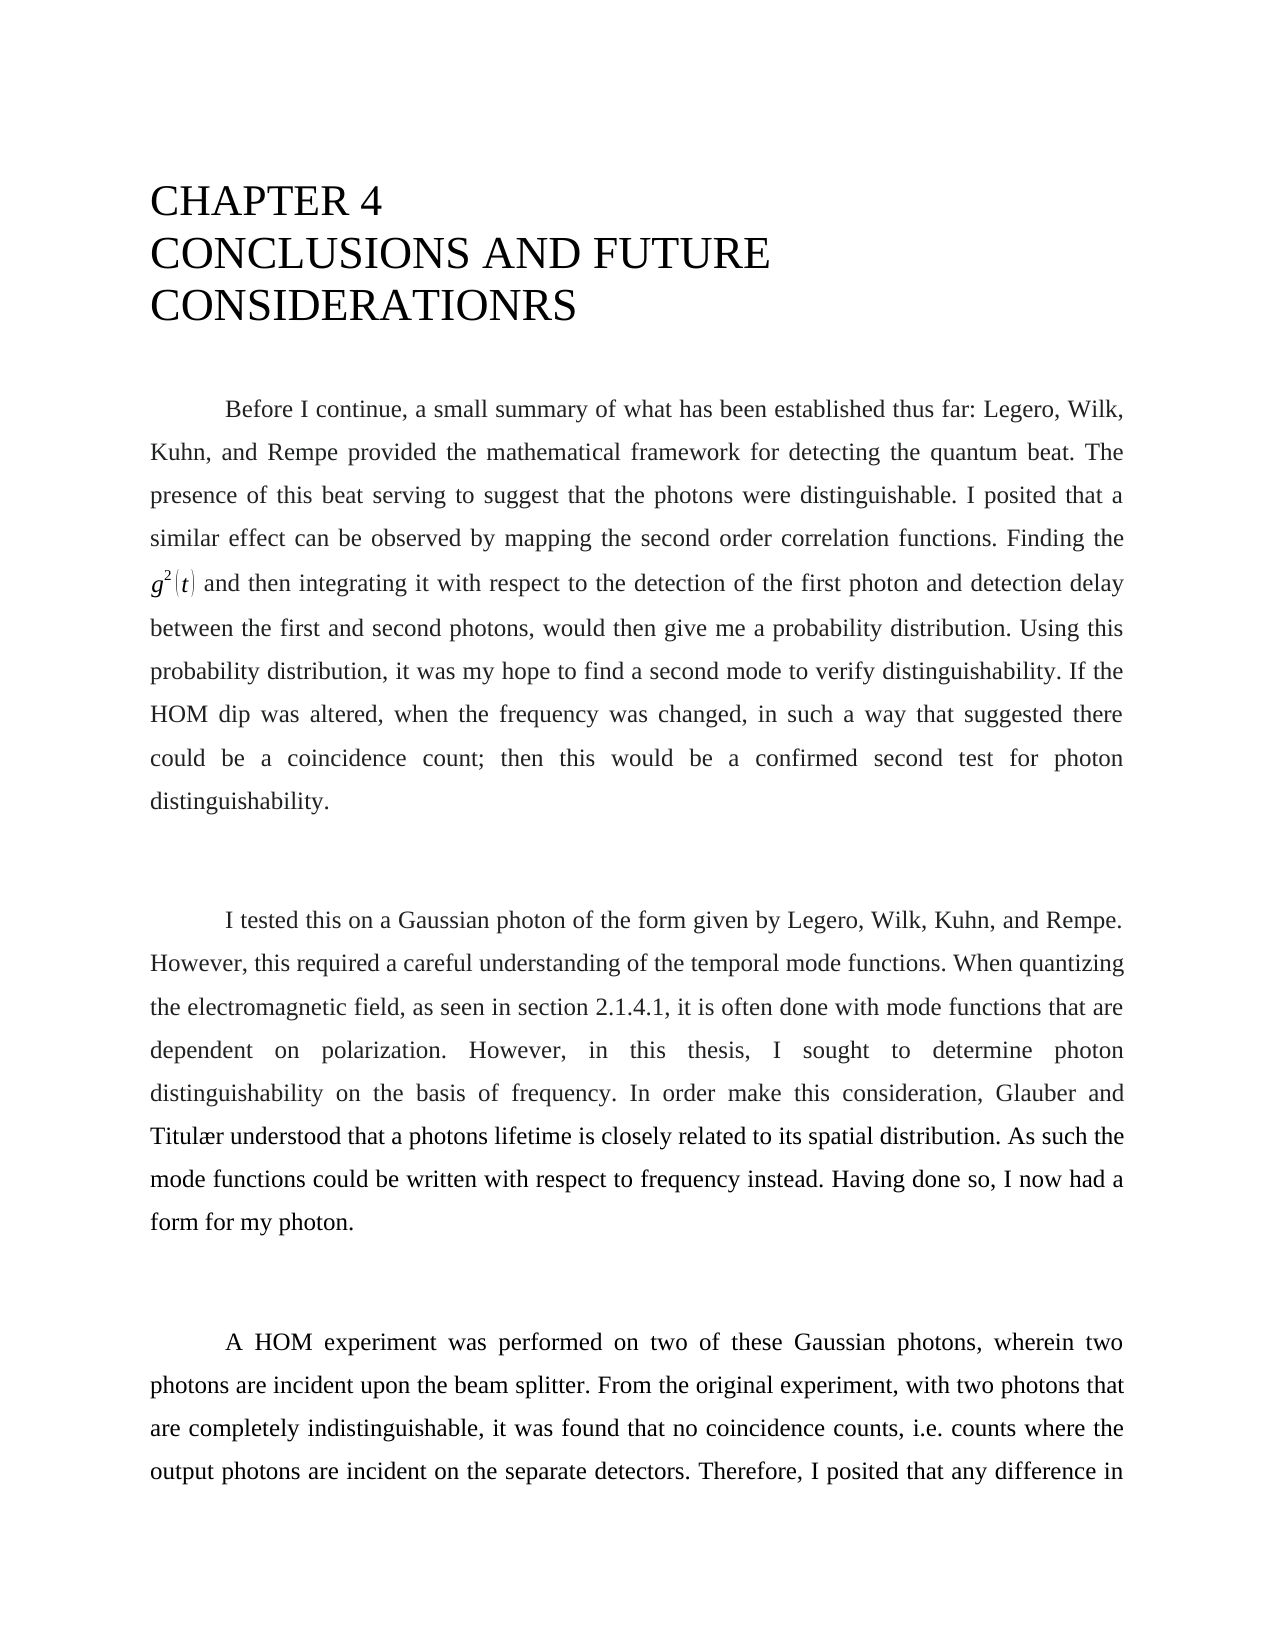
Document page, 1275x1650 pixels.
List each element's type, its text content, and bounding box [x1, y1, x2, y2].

subtitle CHAPTER 4 Conclusions and Future Considerations [150, 175, 1125, 225]
text I tested this on a Gaussian photon of the form given by Legero, Wilk, Kuhn, and Rempe. However, this required a careful understanding of the temporal mode functions. When quantizing the electromagnetic field, as seen in section 2.1.4.1, it is often done with mode functions that are dependent on polarization. However, in this thesis, I sought to determine photon distinguishability on the basis of frequency. In order make this consideration, Glauber and Titulær understood that a photons lifetime is closely related to its spatial distribution. As such the mode functions could be written with respect to frequency instead. Having done so, I now had a form for my photon. [150, 905, 1125, 1236]
text Before I continue, a small summary of what has been established thus far: Legero, Wilk, Kuhn, and Rempe provided the mathematical framework for detecting the quantum beat. The presence of this beat serving to suggest that the photons were distinguishable. I posited that a similar effect can be observed by mapping the second order correlation functions. Finding the and then integrating it with respect to the detection of the first photon and detection delay between the first and second photons, would then give me a probability distribution. Using this probability distribution, it was my hope to find a second mode to verify distinguishability. If the HOM dip was altered, when the frequency was changed, in such a way that suggested there could be a coincidence count; then this would be a confirmed second test for photon distinguishability. [150, 394, 1125, 814]
text CONCLUSIONS AND FUTURE CONSIDERATIONRS [150, 225, 1125, 331]
